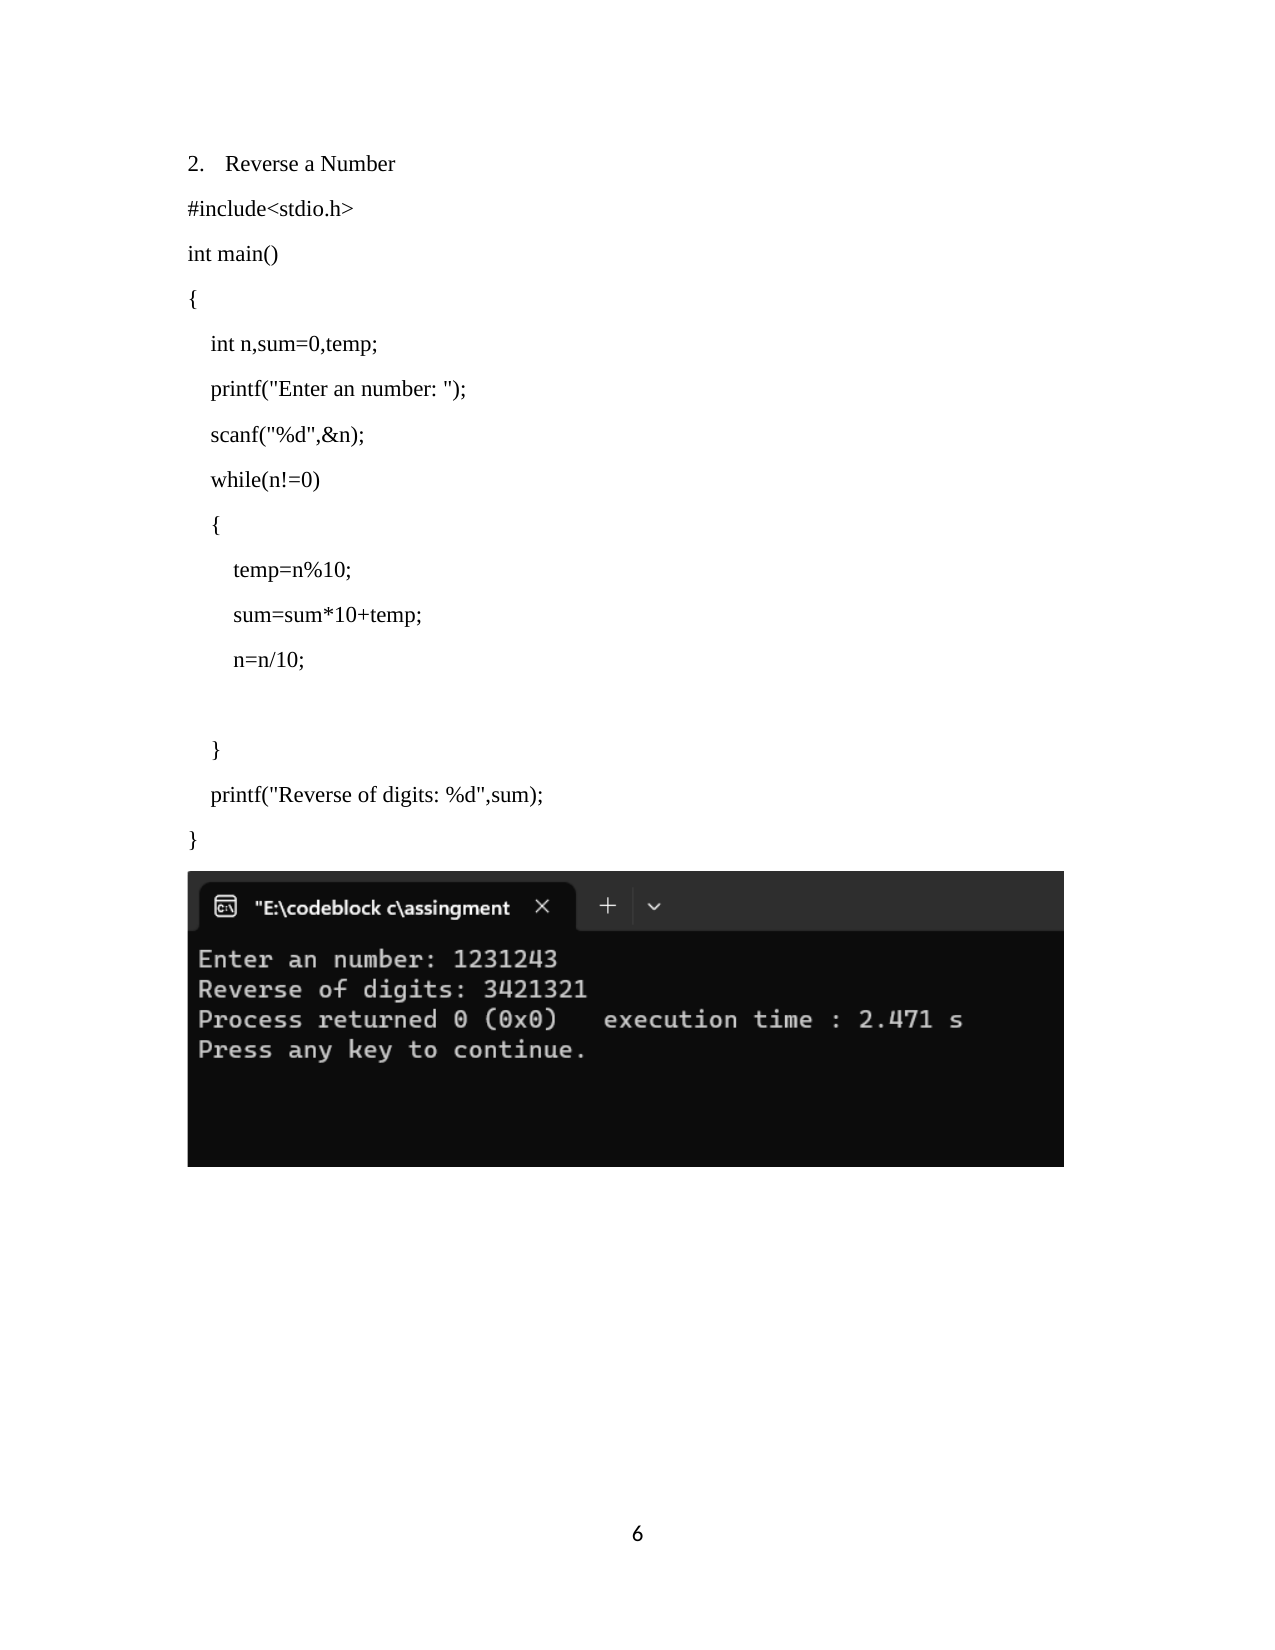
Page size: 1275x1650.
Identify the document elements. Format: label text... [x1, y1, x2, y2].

text printf("Reverse of digits: %d",sum); [187, 781, 1125, 808]
text { [187, 285, 1125, 312]
text while(n!=0) [187, 466, 1125, 492]
text } [187, 827, 1125, 853]
text int main() [187, 240, 1125, 267]
text #include<stdio.h> [187, 195, 1125, 221]
text n=n/10; [187, 646, 1125, 672]
picture [187, 871, 1064, 1167]
text temp=n%10; [187, 556, 1125, 582]
text { [187, 511, 1125, 537]
text sum=sum*10+temp; [187, 601, 1125, 627]
text int n,sum=0,temp; [187, 330, 1125, 357]
text printf("Enter an number: "); [187, 376, 1125, 402]
text } [187, 736, 1125, 763]
list Reverse a Number [187, 150, 1125, 176]
text scanf("%d",&n); [187, 421, 1125, 447]
